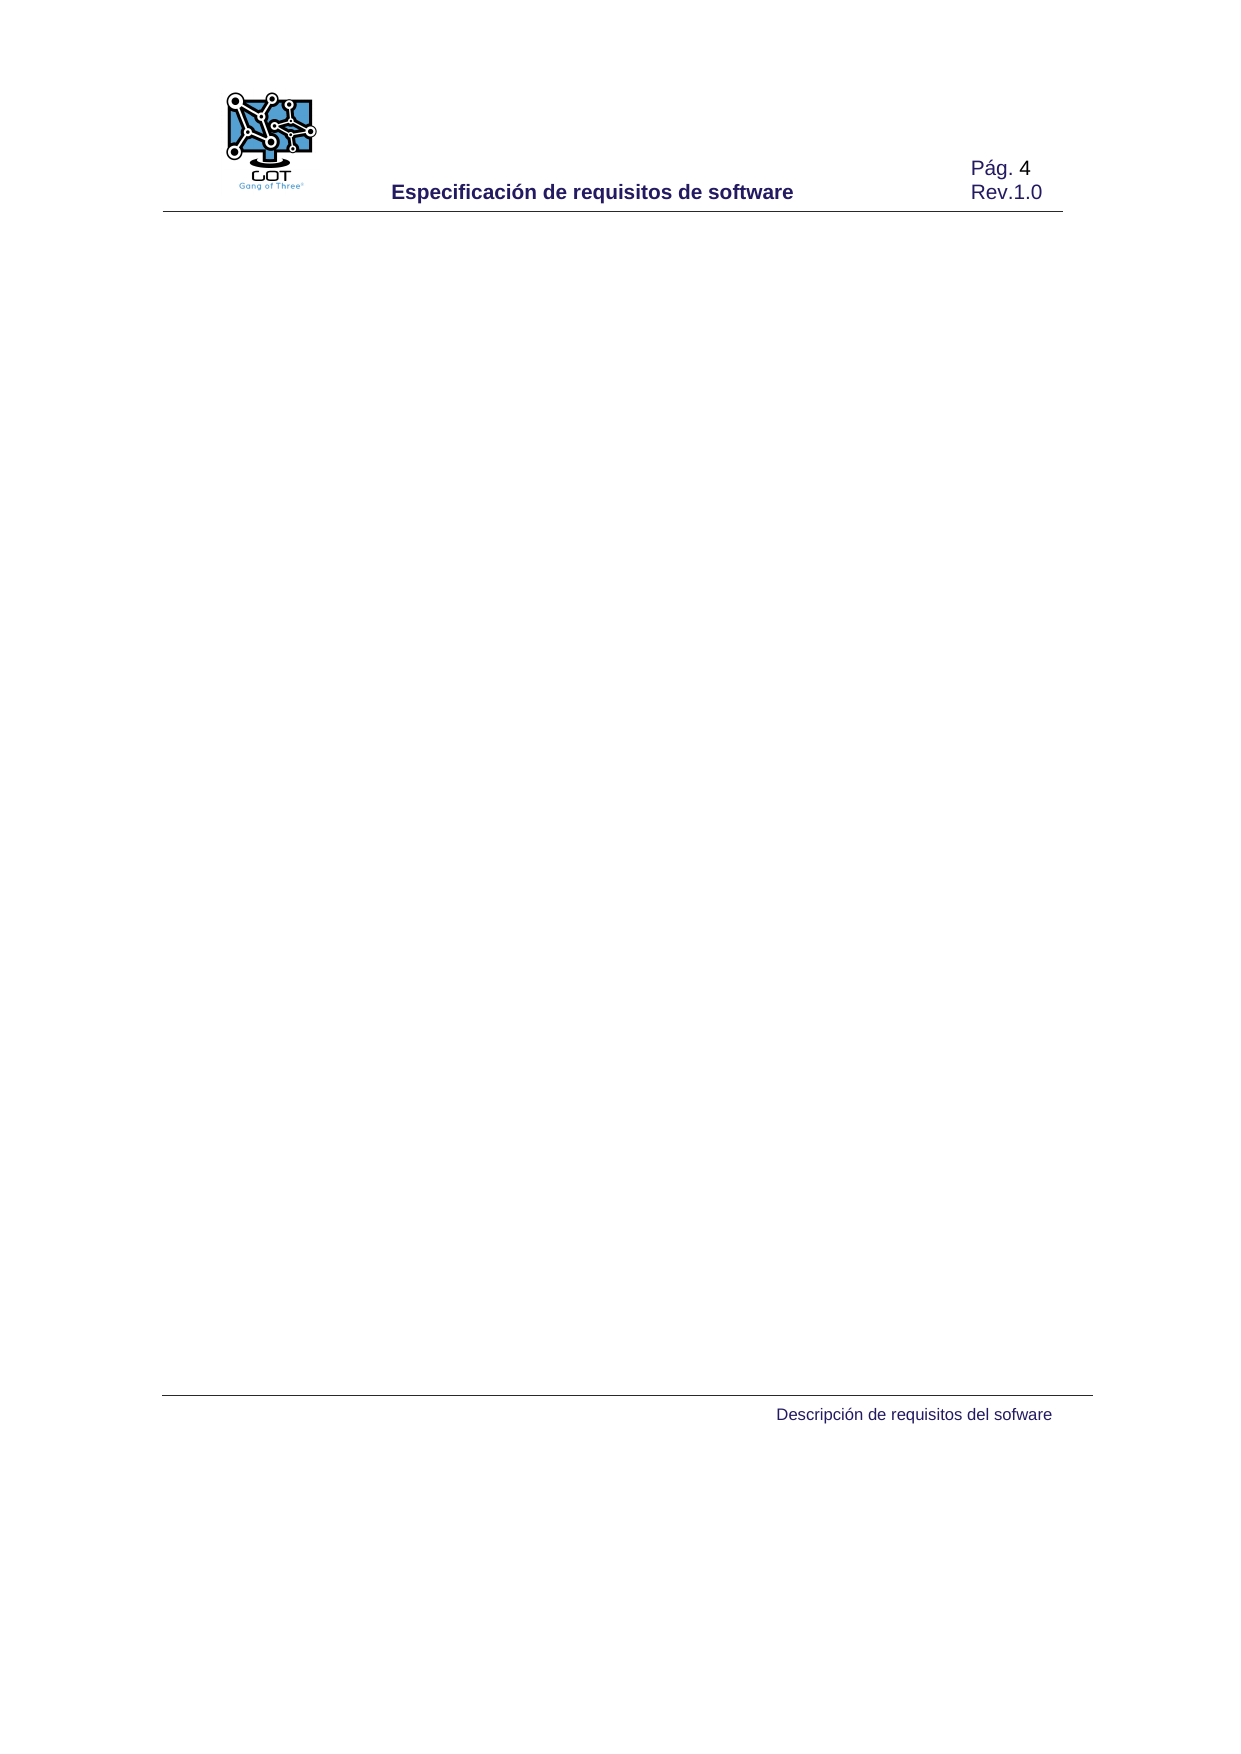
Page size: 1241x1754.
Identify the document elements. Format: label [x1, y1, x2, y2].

picture [221, 90, 318, 196]
